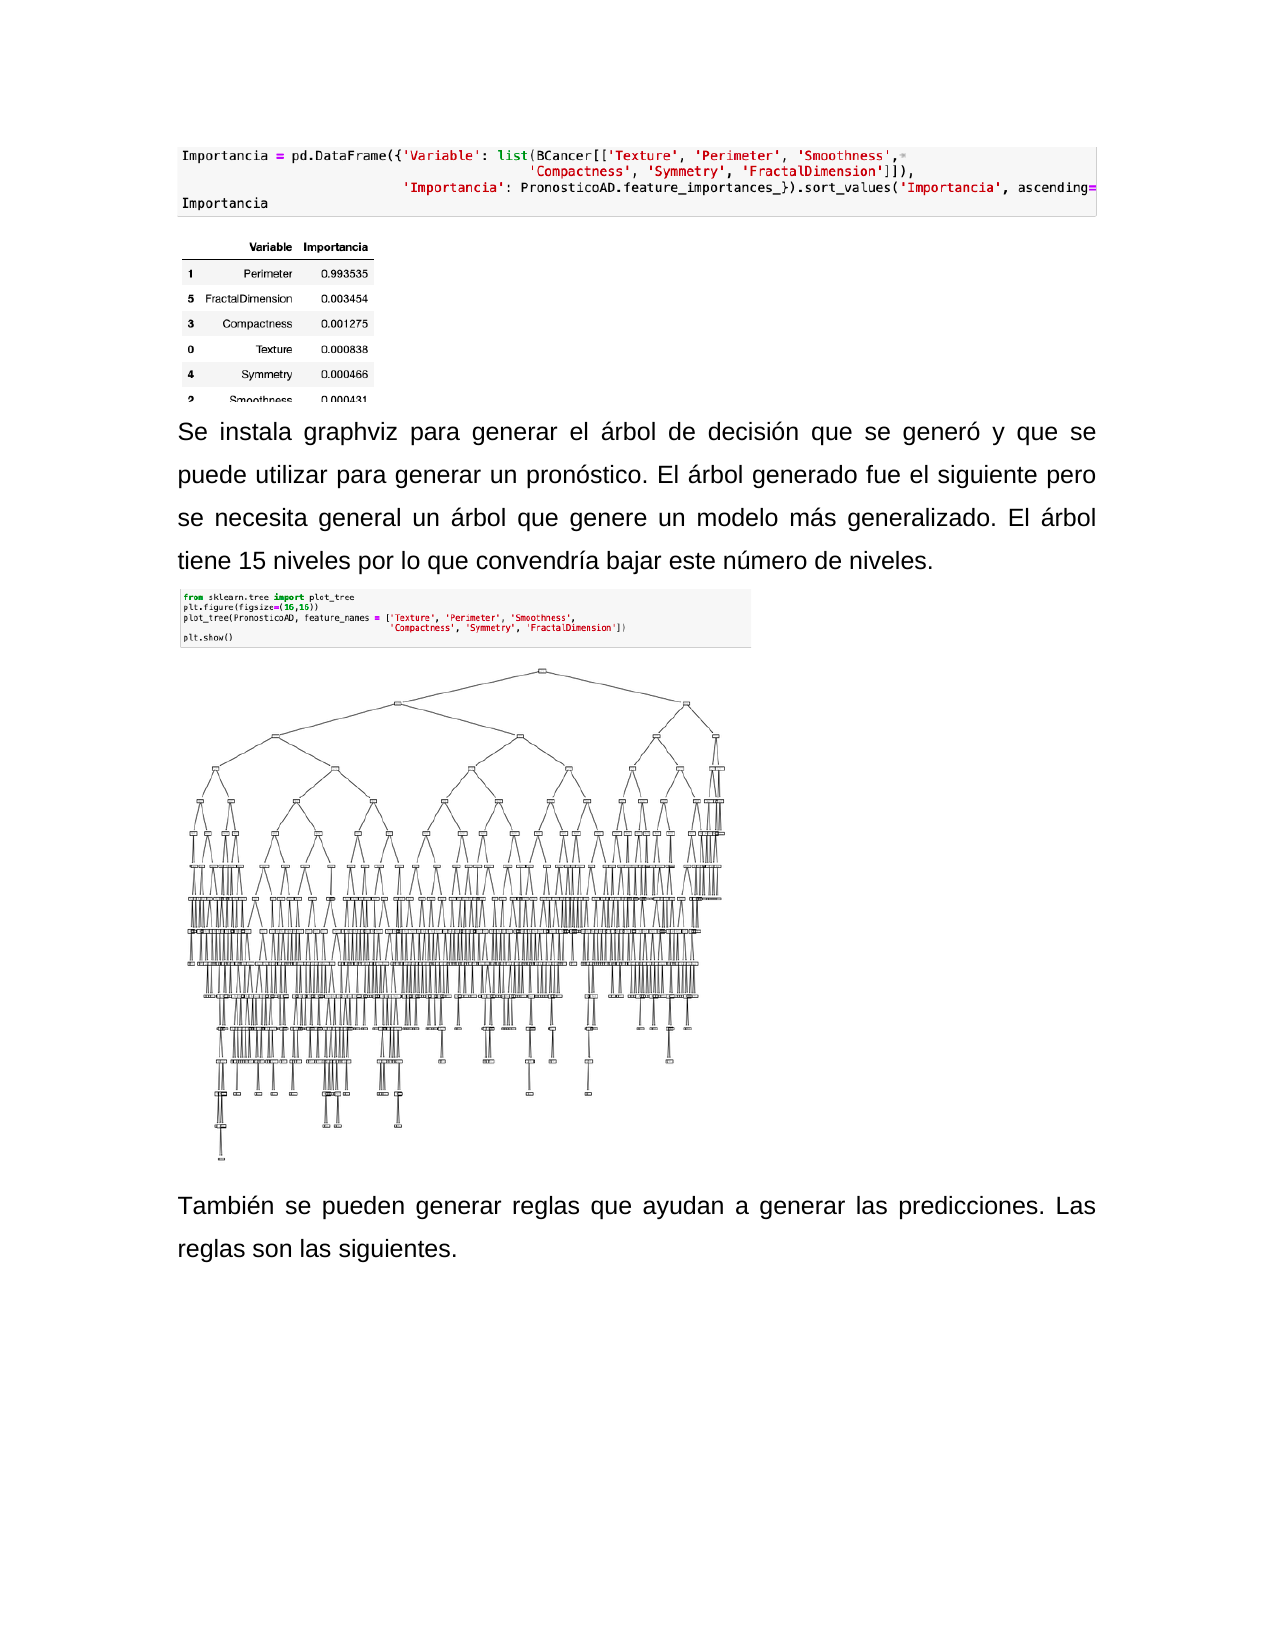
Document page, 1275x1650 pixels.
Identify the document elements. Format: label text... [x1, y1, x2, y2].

picture [177, 147, 1098, 402]
text También se pueden generar reglas que ayudan a generar las predicciones. Las reglas son las siguientes. [177, 1191, 1098, 1262]
text Se instala graphviz para generar el árbol de decisión que se generó y que se puede utilizar para generar un pronóstico. El árbol generado fue el siguiente pero se necesita general un árbol que genere un modelo más generalizado. El árbol tiene 15 niveles por lo que convendría bajar este número de niveles. [177, 417, 1098, 575]
picture [177, 589, 752, 1176]
